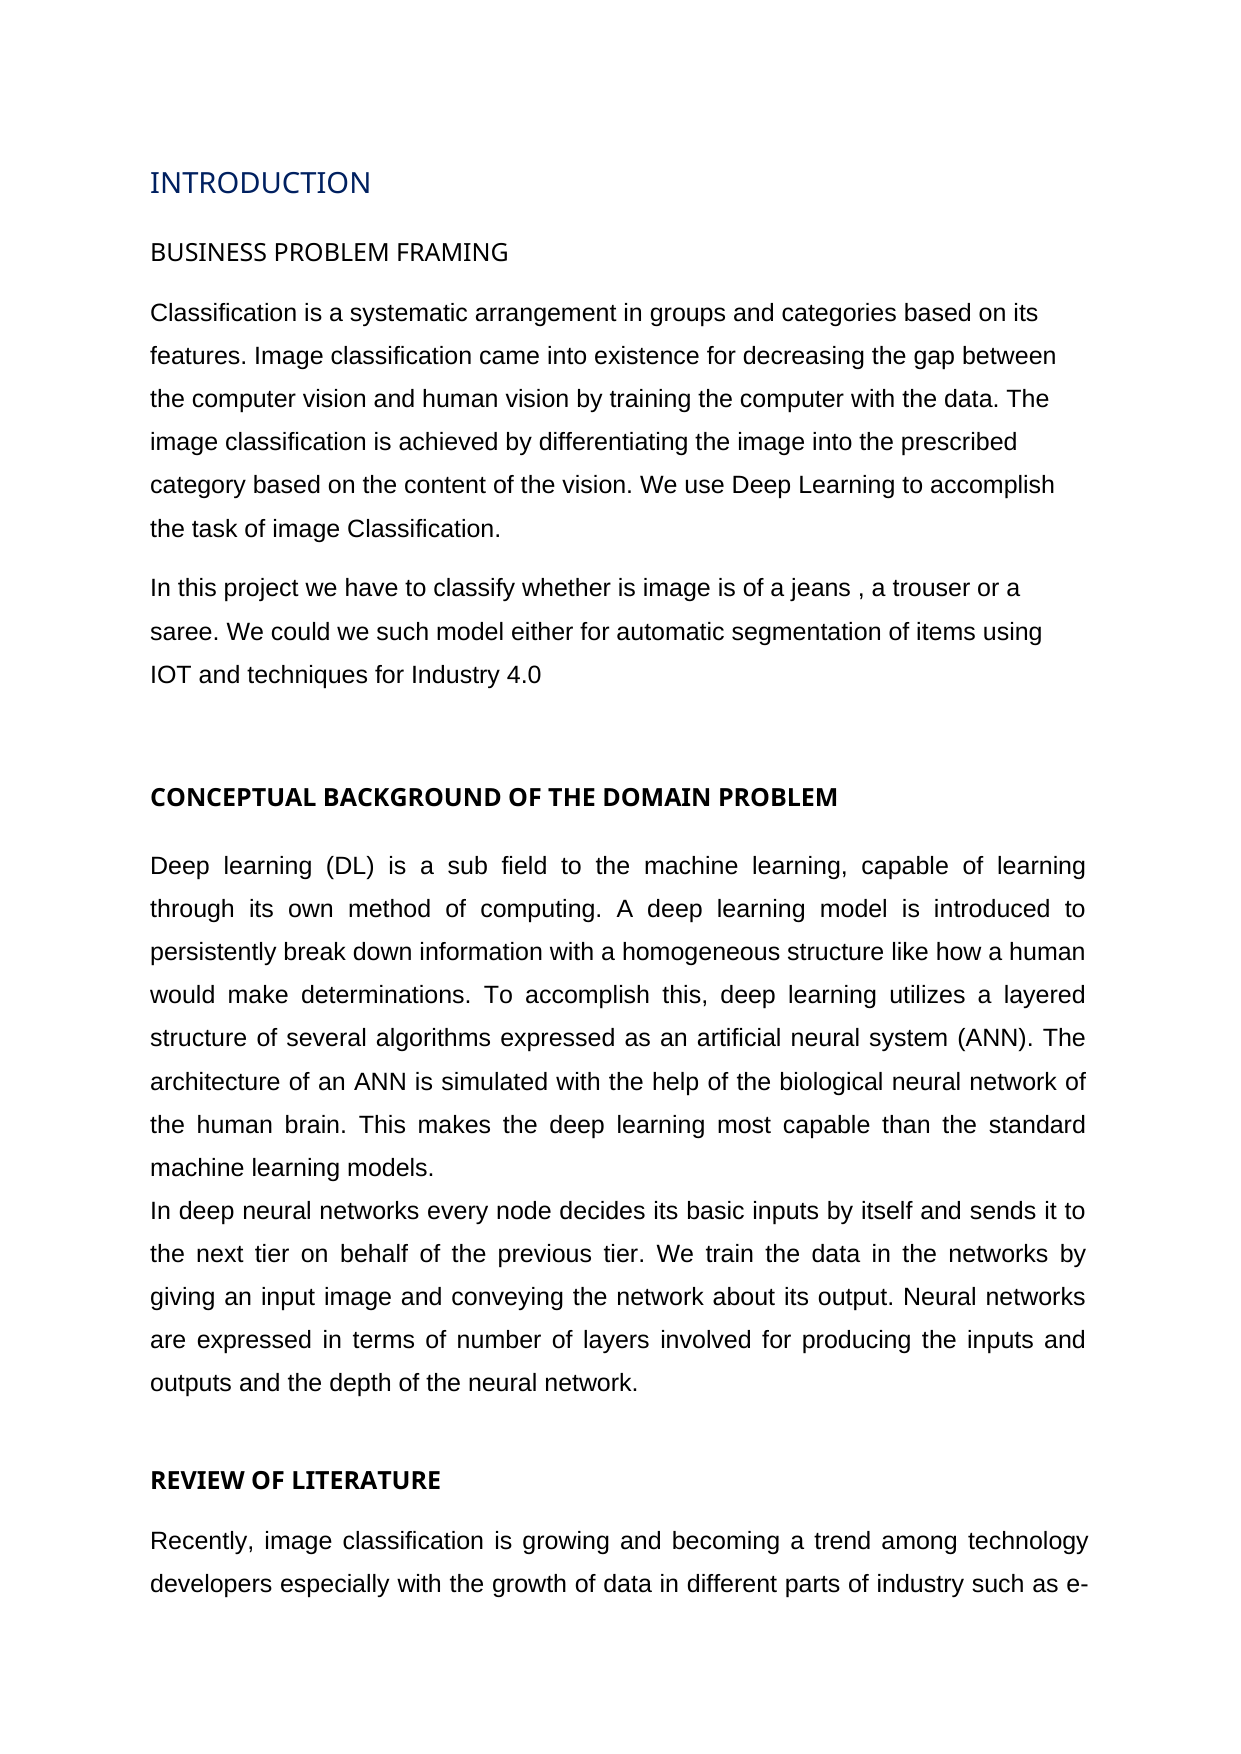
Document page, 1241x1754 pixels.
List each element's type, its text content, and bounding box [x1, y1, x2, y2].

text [150, 1526, 1090, 1598]
subtitle INTRODUCTION [150, 162, 1090, 202]
subtitle REVIEW OF LITERATURE [150, 1462, 1090, 1497]
text Deep learning (DL) is a sub field to the machine learning, capable of learning through its own method of computing. A deep learning model is introduced to persistently break down information with a homogeneous structure like how a human would make determinations. To accomplish this, deep learning utilizes a layered structure of several algorithms expressed as an artificial neural system (ANN). The architecture of an ANN is simulated with the help of the biological neural network of the human brain. This makes the deep learning most capable than the standard machine learning models. [150, 851, 1087, 1182]
text In this project we have to classify whether is image is of a jeans , a trouser or a saree. We could we such model either for automatic segmentation of items using IOT and techniques for Industry 4.0 [150, 573, 1090, 688]
subtitle BUSINESS PROBLEM FRAMING [150, 234, 1090, 268]
text In deep neural networks every node decides its basic inputs by itself and sends it to the next tier on behalf of the previous tier. We train the data in the networks by giving an input image and conveying the network about its output. Neural networks are expressed in terms of number of layers involved for producing the inputs and outputs and the depth of the neural network. [150, 1196, 1087, 1397]
subtitle CONCEPTUAL BACKGROUND OF THE DOMAIN PROBLEM [150, 779, 1090, 813]
text Classification is a systematic arrangement in groups and categories based on its features. Image classification came into existence for decreasing the gap between the computer vision and human vision by training the computer with the data. The image classification is achieved by differentiating the image into the prescribed category based on the content of the vision. We use Deep Learning to accomplish the task of image Classification. [150, 298, 1090, 542]
